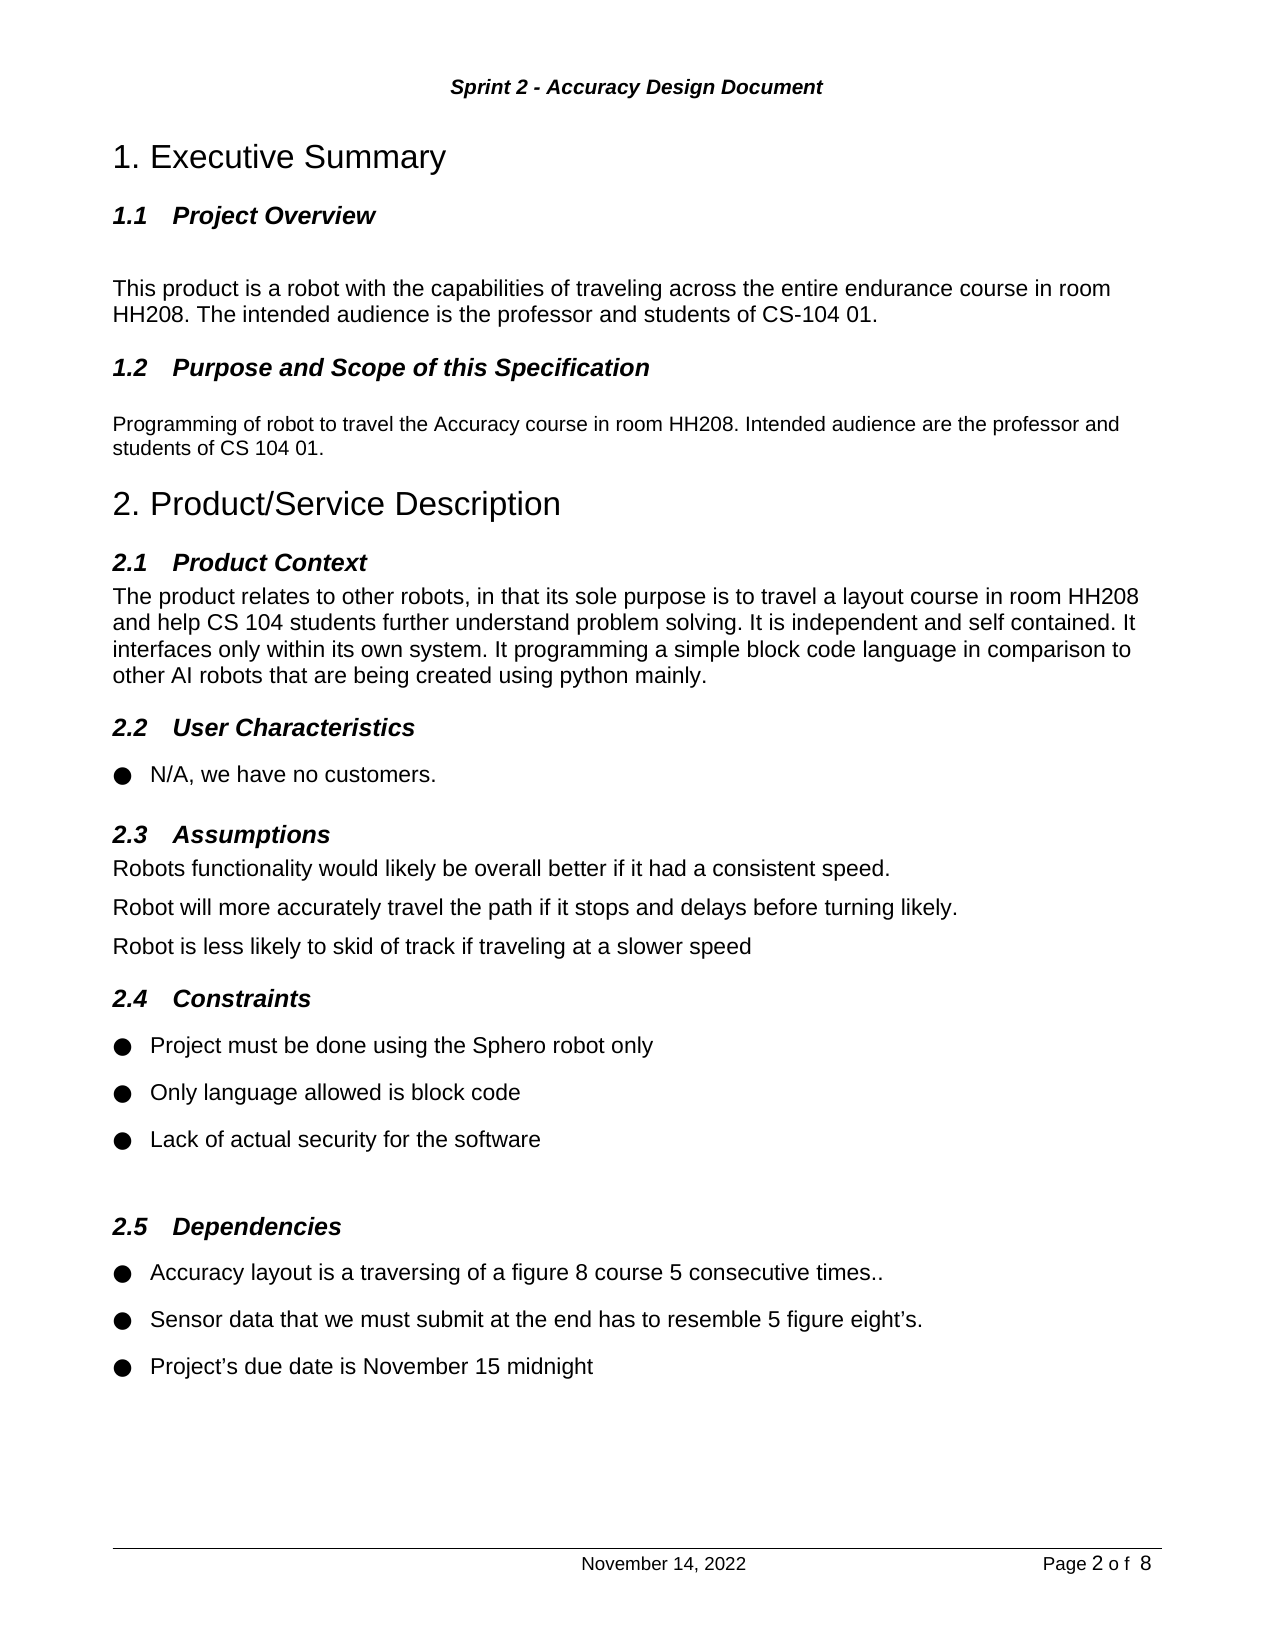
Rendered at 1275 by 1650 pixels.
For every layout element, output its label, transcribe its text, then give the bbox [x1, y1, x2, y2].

text This product is a robot with the capabilities of traveling across the entire endurance course in room HH208. The intended audience is the professor and students of CS-104 01. [112, 275, 1162, 327]
text Robot will more accurately travel the path if it stops and delays before turning likely. [112, 894, 1162, 920]
list Only language allowed is block code [112, 1066, 1162, 1113]
text Robots functionality would likely be overall better if it had a consistent speed. [112, 855, 1162, 882]
subtitle Executive Summary [112, 137, 1162, 176]
list Project’s due date is November 15 midnight [112, 1341, 1162, 1387]
text Robot is less likely to skid of track if traveling at a slower speed [112, 933, 1162, 959]
list Project must be done using the Sphero robot only [112, 1019, 1162, 1066]
list N/A, we have no customers. [112, 748, 1162, 795]
text The product relates to other robots, in that its sole purpose is to travel a layout course in room HH208 and help CS 104 students further understand problem solving. It is independent and self contained. It interfaces only within its own system. It programming a simple block code language in comparison to other AI robots that are being created using python mainly. [112, 583, 1162, 688]
list Accuracy layout is a traversing of a figure 8 course 5 consecutive times.. [112, 1247, 1162, 1293]
list Lack of actual security for the software [112, 1113, 1162, 1160]
list Sensor data that we must submit at the end has to resemble 5 figure eight’s. [112, 1293, 1162, 1341]
subtitle Dependencies [112, 1212, 1162, 1240]
text Programming of robot to travel the Accuracy course in room HH208. Intended audience are the professor and students of CS 104 01. [112, 411, 1162, 459]
subtitle Product Context [112, 548, 1162, 577]
subtitle Assumptions [112, 820, 1162, 849]
subtitle Product/Service Description [112, 484, 1162, 523]
subtitle Constraints [112, 984, 1162, 1013]
subtitle User Characteristics [112, 713, 1162, 742]
subtitle Project Overview [112, 201, 1162, 230]
subtitle Purpose and Scope of this Specification [112, 352, 1162, 381]
